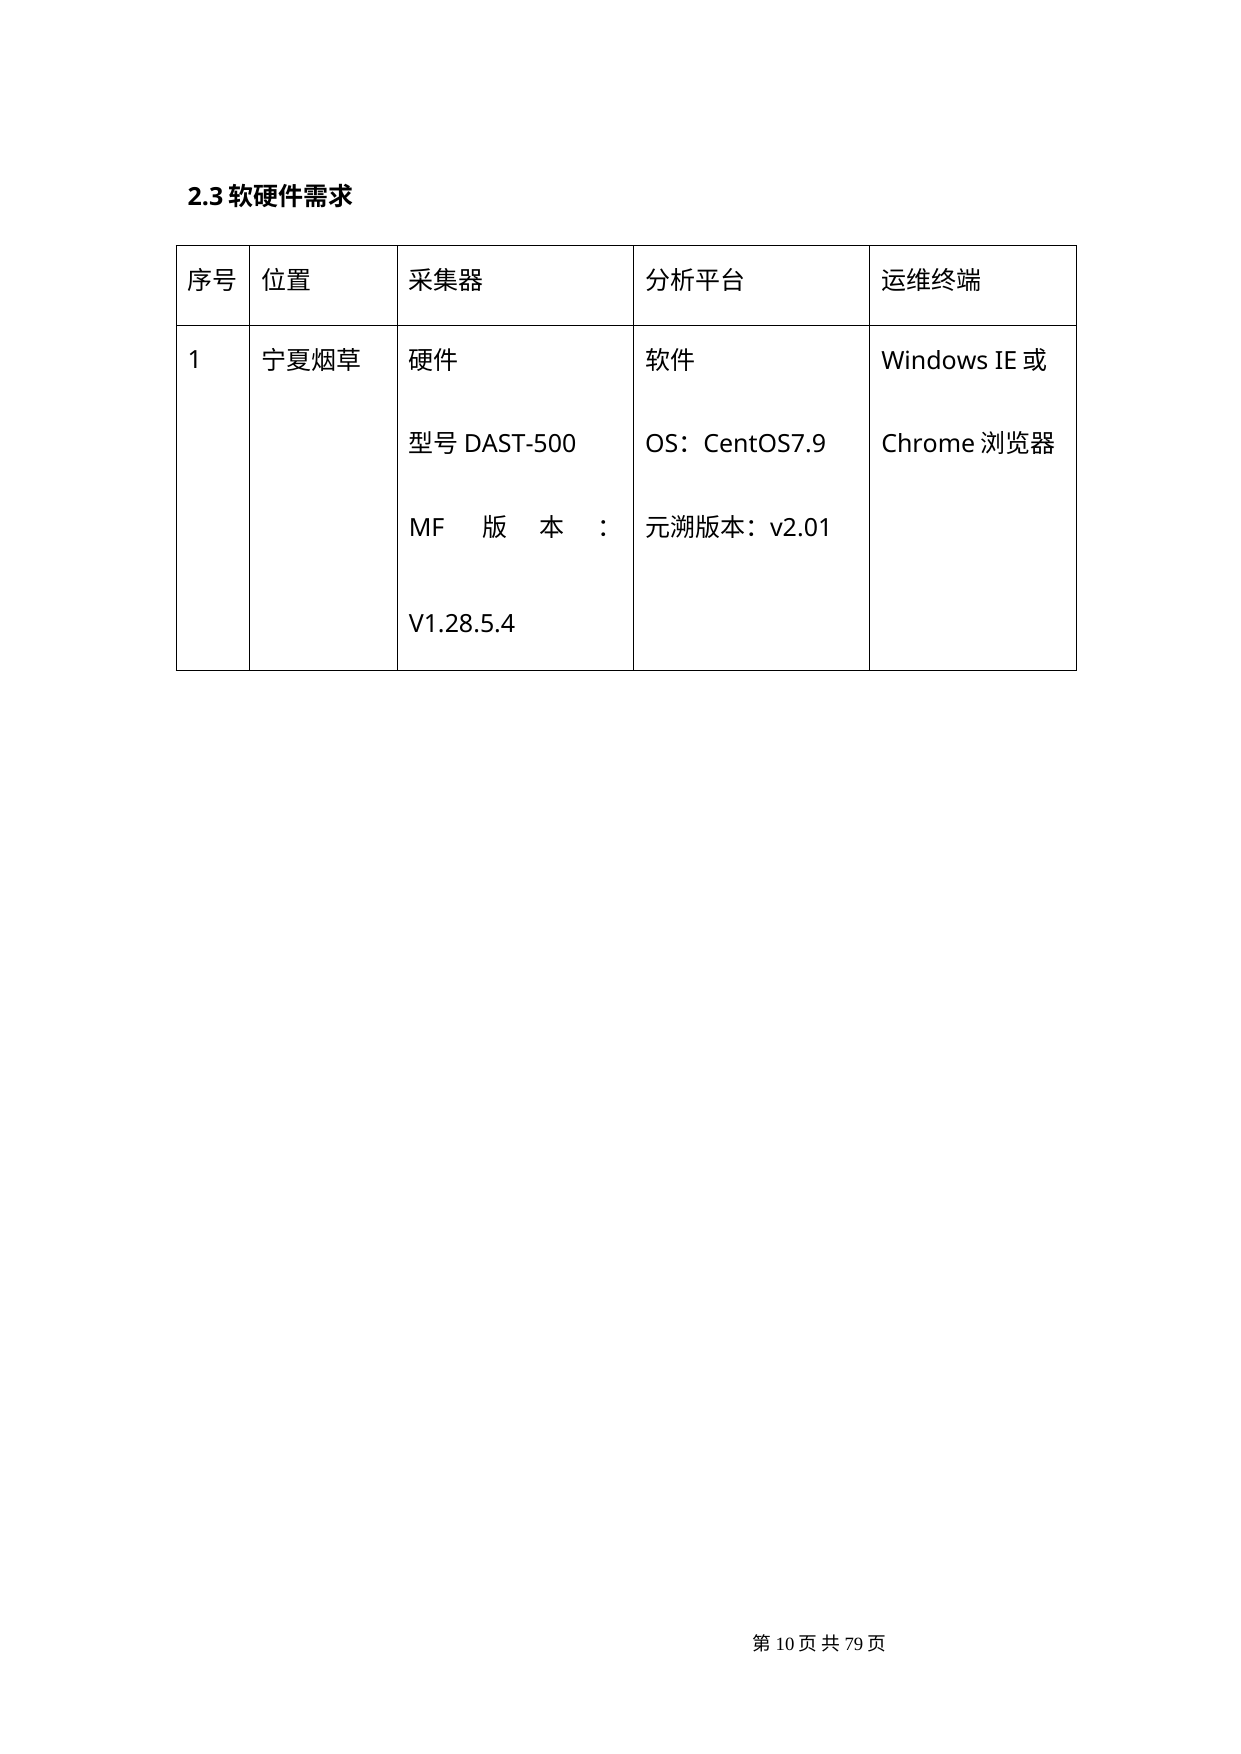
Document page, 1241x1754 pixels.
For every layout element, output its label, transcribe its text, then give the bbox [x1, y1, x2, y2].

table_header 运维终端 [870, 246, 1076, 325]
subtitle 2.3软硬件需求 [187, 162, 1042, 227]
table_cell 软件 OS：CentOS7.9 元溯版本：v2.01 [634, 326, 869, 669]
table_cell 1 [177, 326, 249, 669]
table_header 位置 [250, 246, 397, 325]
table_cell 宁夏烟草 [250, 326, 397, 669]
table_header 分析平台 [634, 246, 869, 325]
table_cell Windows IE或 Chrome浏览器 [870, 326, 1076, 669]
table_header 序号 [177, 246, 249, 325]
table_cell 硬件 型号DAST-500 MF版本：V1.28.5.4 [398, 326, 633, 669]
table_header 采集器 [398, 246, 633, 325]
